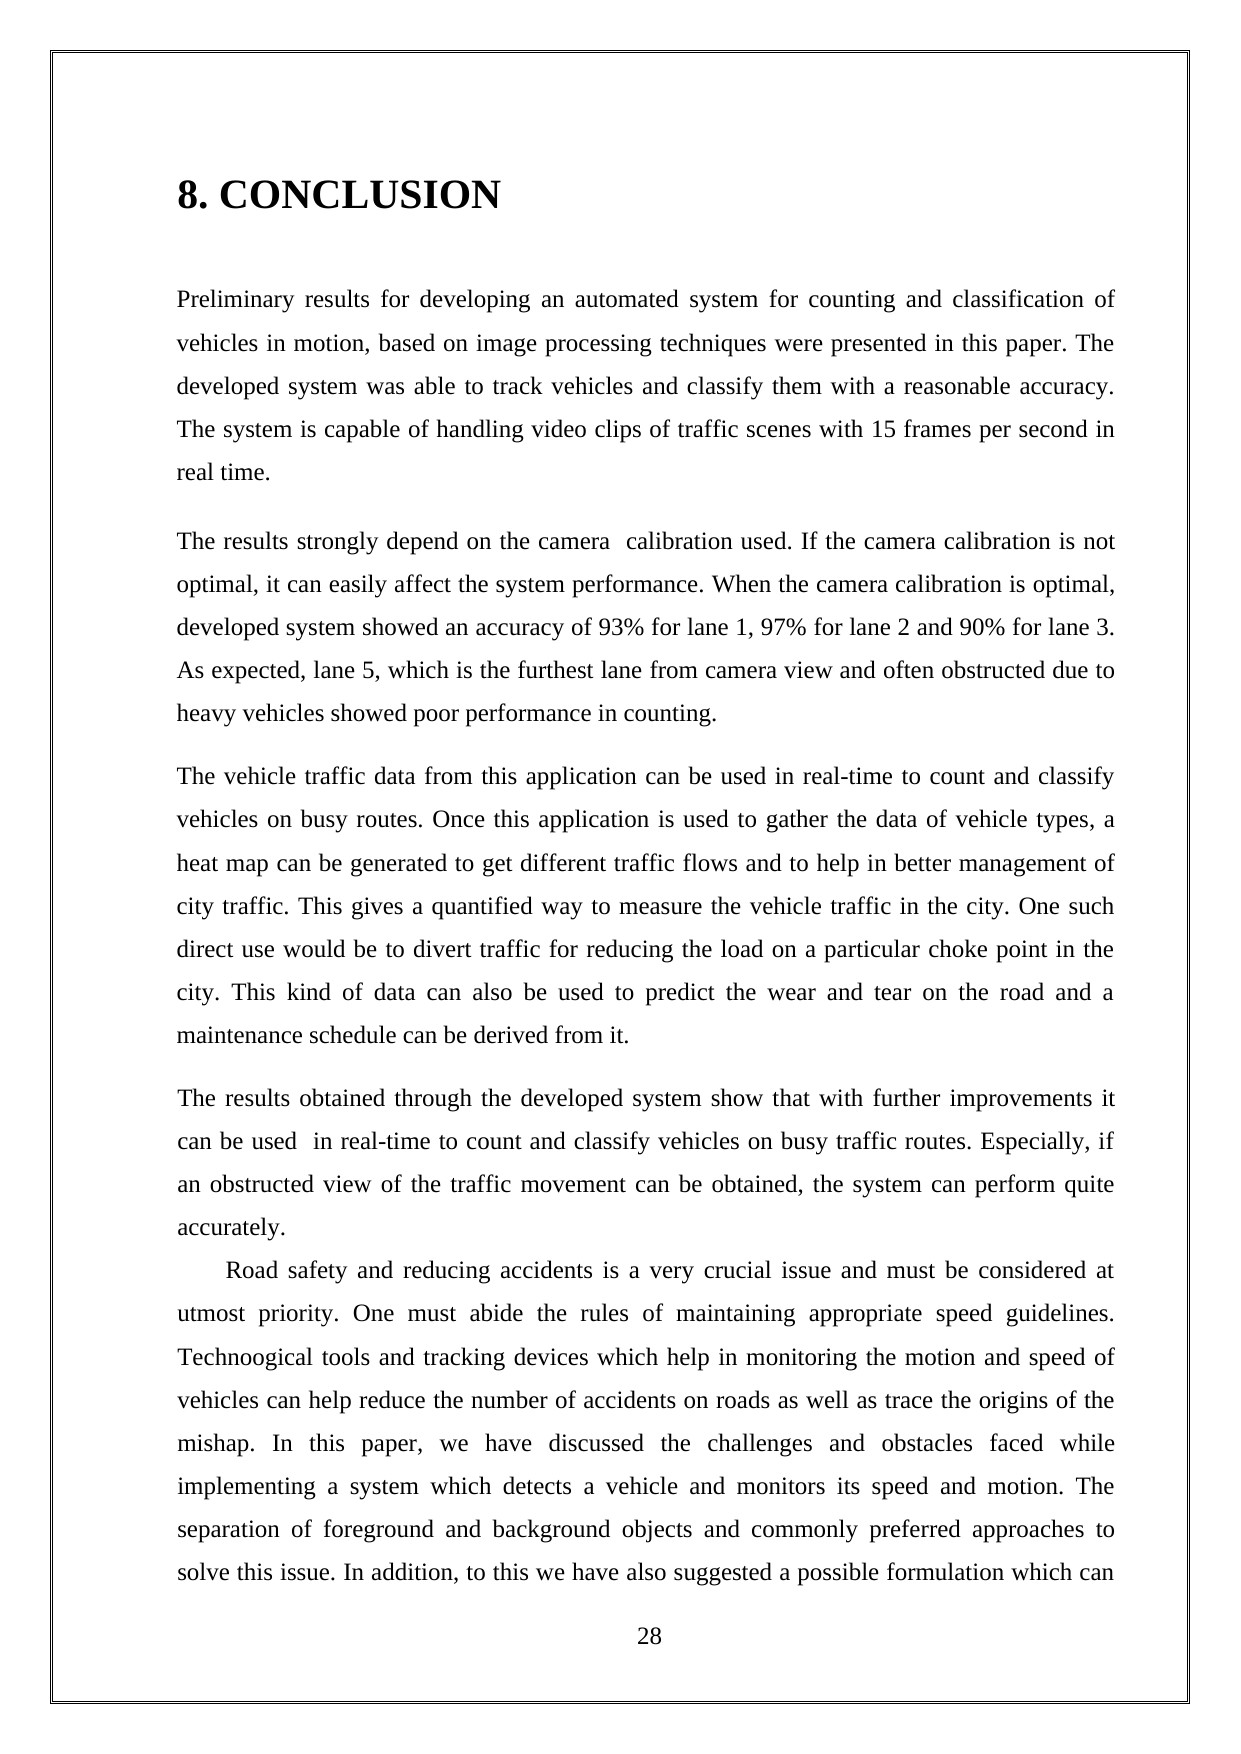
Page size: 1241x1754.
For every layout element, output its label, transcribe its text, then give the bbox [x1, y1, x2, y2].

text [177, 1255, 1116, 1586]
text The results obtained through the developed system show that with further improvements it can be used in real-time to count and classify vehicles on busy traffic routes. Especially, if an obstructed view of the traffic movement can be obtained, the system can perform quite accurately. [177, 1083, 1116, 1241]
text Preliminary results for developing an automated system for counting and classification of vehicles in motion, based on image processing techniques were presented in this paper. The developed system was able to track vehicles and classify them with a reasonable accuracy. The system is capable of handling video clips of traffic scenes with 15 frames per second in real time. [176, 284, 1116, 486]
text The results strongly depend on the camera calibration used. If the camera calibration is not optimal, it can easily affect the system performance. When the camera calibration is optimal, developed system showed an accuracy of 93% for lane 1, 97% for lane 2 and 90% for lane 3. As expected, lane 5, which is the furthest lane from camera view and often obstructed due to heavy vehicles showed poor performance in counting. [176, 526, 1116, 727]
text 8. CONCLUSION [177, 169, 1122, 217]
text The vehicle traffic data from this application can be used in real-time to count and classify vehicles on busy routes. Once this application is used to gather the data of vehicle types, a heat map can be generated to get different traffic flows and to help in better management of city traffic. This gives a quantified way to measure the vehicle traffic in the city. One such direct use would be to divert traffic for reducing the load on a particular choke point in the city. This kind of data can also be used to predict the wear and tear on the road and a maintenance schedule can be derived from it. [176, 761, 1116, 1049]
